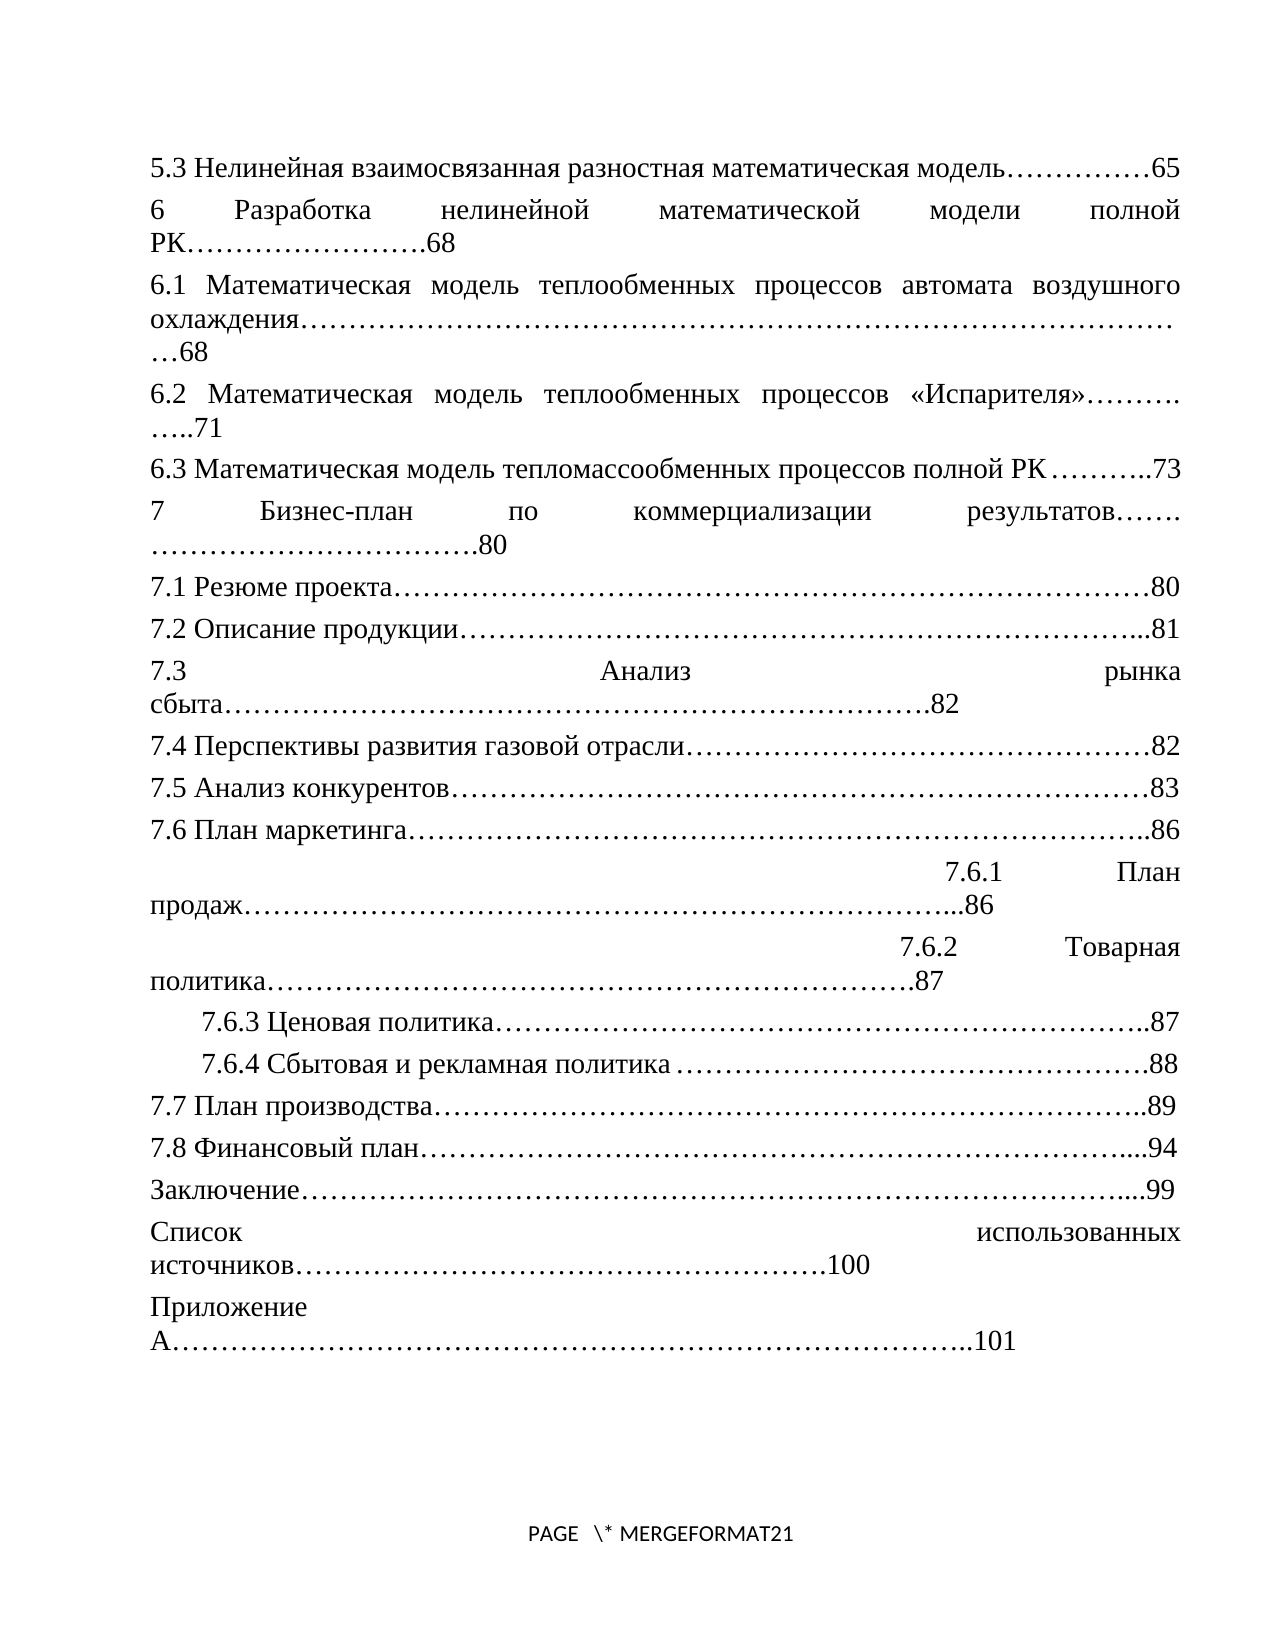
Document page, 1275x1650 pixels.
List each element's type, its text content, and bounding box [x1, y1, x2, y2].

text 6 Разработка нелинейной математической модели полной РК…………………….68 [150, 192, 1181, 259]
text 6.3 Математическая модель тепломассообменных процессов полной РК ………..73 [150, 452, 1181, 485]
text Список использованных источников……………………………………………….100 [150, 1214, 1181, 1281]
text 5.3 Нелинейная взаимосвязанная разностная математическая модель……………65 [150, 150, 1181, 183]
text 7.6 План маркетинга…………………………………………………………………..86 [150, 812, 1181, 845]
text 7.4 Перспективы развития газовой отрасли…………………………………………82 [150, 728, 1181, 762]
text 7.5 Анализ конкурентов ………………………………………………………………83 [150, 770, 1181, 803]
text 7 Бизнес-план по коммерциализации результатов…….…………………………….80 [150, 493, 1181, 561]
text 7.7 План производства………………………………………………………………..89 [150, 1088, 1181, 1122]
text 7.6.4 Сбытовая и рекламная политика ………………………………………….88 [150, 1046, 1181, 1080]
text 6.2 Математическая модель теплообменных процессов «Испарителя»……….…..71 [150, 376, 1181, 443]
text 7.3 Анализ рынка сбыта……………………………………………………………….82 [150, 653, 1181, 720]
text 7.6.3 Ценовая политика…………………………………………………………..87 [150, 1004, 1181, 1038]
text 7.6.1 План продаж………………………………………………………………...86 [150, 854, 1181, 921]
text Заключение …………………………………………………………………………....99 [150, 1172, 1181, 1206]
text 7.8 Финансовый план………………………………………………………………....94 [150, 1130, 1181, 1164]
text 7.1 Резюме проекта……………………………………………………………………80 [150, 569, 1181, 602]
text 6.1 Математическая модель теплообменных процессов автомата воздушного охлаждения…………………………………………………………………………………68 [150, 267, 1181, 368]
text 7.2 Описание продукции……………………………………………………………...81 [150, 611, 1181, 644]
text 7.6.2 Товарная политика………………………………………………………….87 [150, 929, 1181, 996]
text Приложение А………………………………………………………………………..101 [150, 1289, 1181, 1356]
